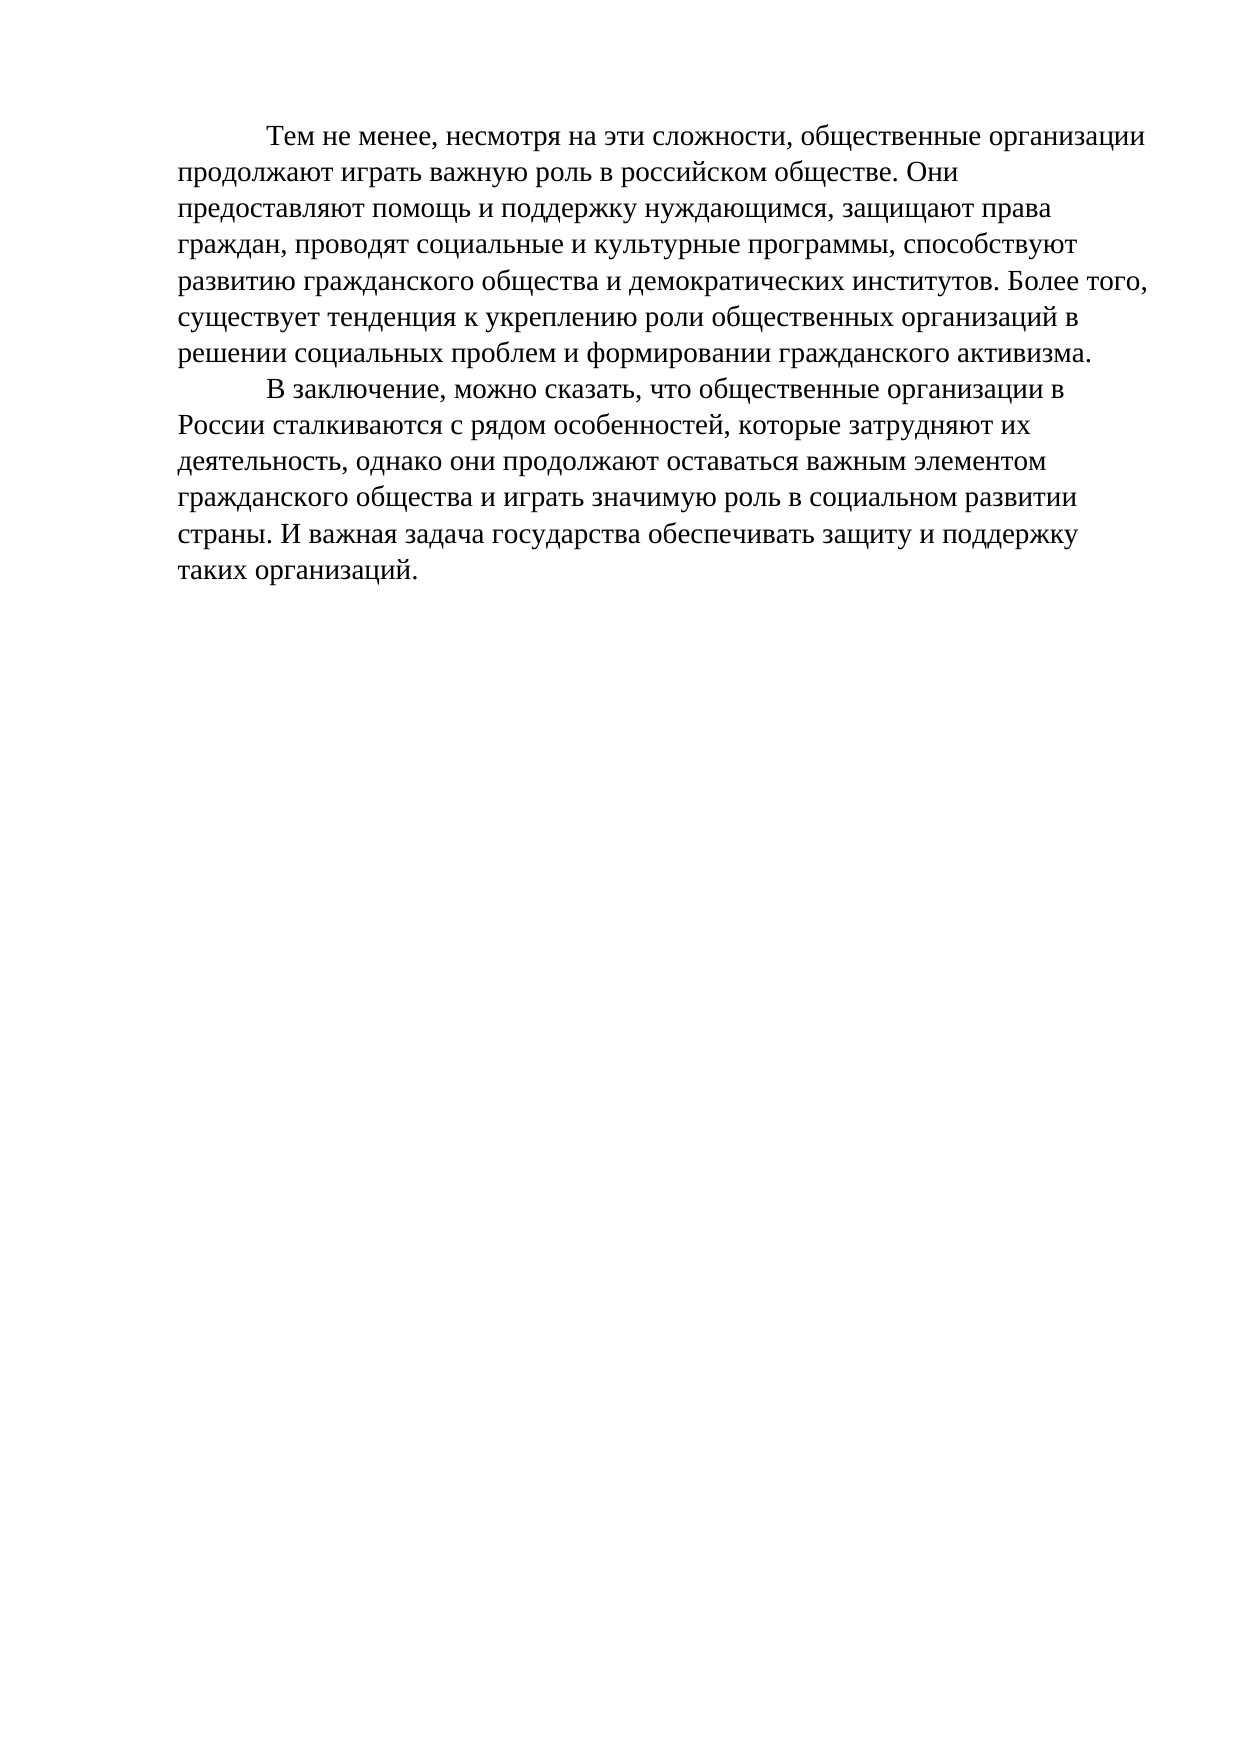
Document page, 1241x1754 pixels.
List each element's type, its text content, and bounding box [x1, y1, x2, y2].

text В заключение, можно сказать, что общественные организации в России сталкиваются с рядом особенностей, которые затрудняют их деятельность, однако они продолжают оставаться важным элементом гражданского общества и играть значимую роль в социальном развитии страны. И важная задача государства обеспечивать защиту и поддержку таких организаций. [177, 371, 1152, 585]
text Тем не менее, несмотря на эти сложности, общественные организации продолжают играть важную роль в российском обществе. Они предоставляют помощь и поддержку нуждающимся, защищают права граждан, проводят социальные и культурные программы, способствуют развитию гражданского общества и демократических институтов. Более того, существует тенденция к укреплению роли общественных организаций в решении социальных проблем и формировании гражданского активизма. [177, 118, 1152, 368]
